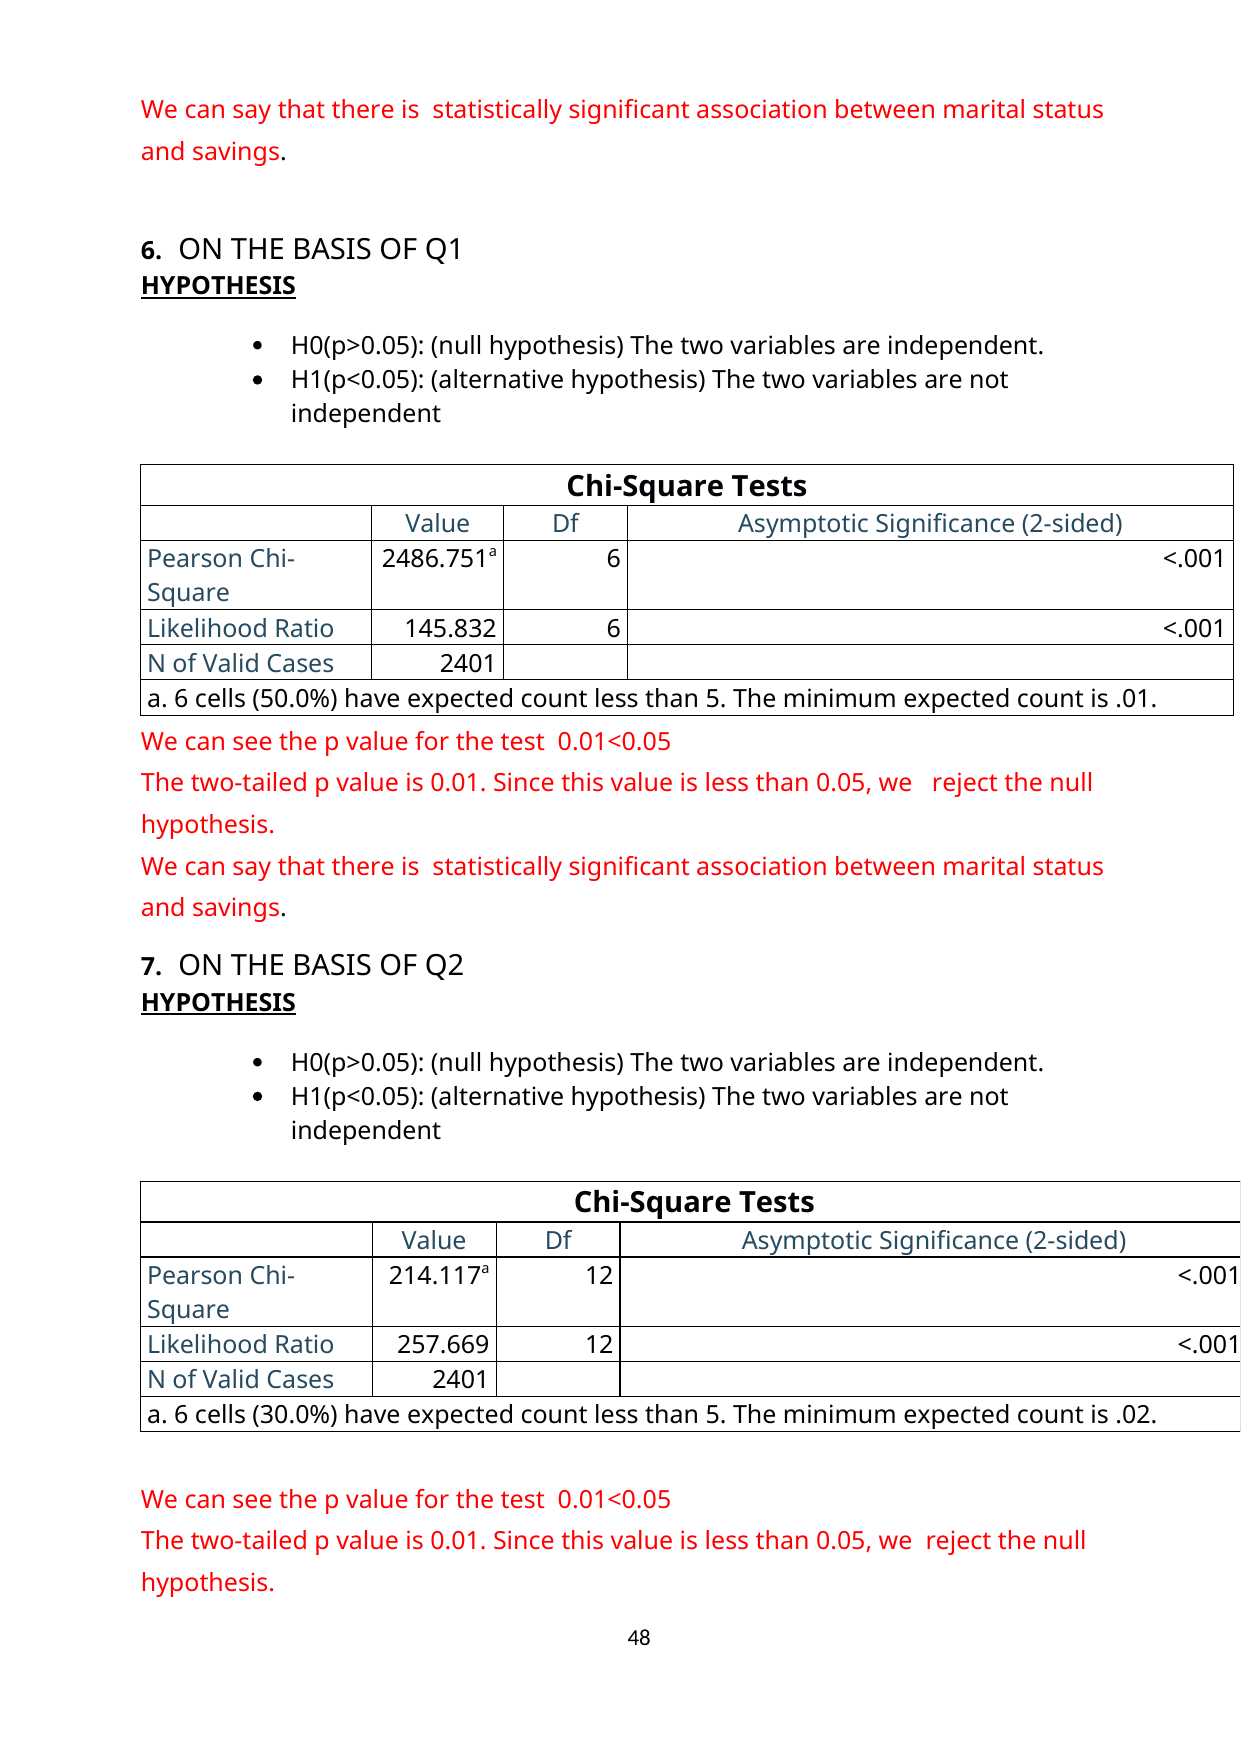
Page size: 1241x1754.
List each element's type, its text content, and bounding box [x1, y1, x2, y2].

table_cell 2486.751a [372, 541, 503, 609]
table_cell Pearson Chi-Square [141, 1258, 372, 1326]
table_cell [628, 645, 1233, 679]
table_cell a. 6 cells (30.0%) have expected count less than 5. The minimum expected count is .02. [141, 1397, 1240, 1431]
table_cell 214.117a [373, 1258, 496, 1326]
table_cell N of Valid Cases [141, 1362, 372, 1396]
table_cell [141, 1223, 372, 1256]
table_cell 6 [504, 541, 627, 609]
list H0(p>0.05): (null hypothesis) The two variables are independent. [253, 328, 1137, 362]
table_cell a. 6 cells (50.0%) have expected count less than 5. The minimum expected count is .01. [141, 680, 1233, 714]
table_cell 2401 [372, 645, 503, 679]
table_cell [497, 1362, 619, 1396]
table_cell Likelihood Ratio [141, 610, 371, 644]
list H1(p<0.05): (alternative hypothesis) The two variables are not independent [253, 362, 1137, 430]
table_cell [504, 645, 627, 679]
table_cell 145.832 [372, 610, 503, 644]
table_cell 257.669 [373, 1327, 496, 1361]
text HYPOTHESIS [141, 268, 1137, 302]
table_cell Df [504, 506, 627, 540]
table_cell 6 [504, 610, 627, 644]
table_header Chi-Square Tests [141, 465, 1233, 505]
list H0(p>0.05): (null hypothesis) The two variables are independent. [253, 1044, 1137, 1078]
table_cell Df [497, 1223, 619, 1256]
table_cell <.001 [621, 1258, 1240, 1326]
table_header Chi-Square Tests [141, 1182, 1240, 1221]
table_cell <.001 [621, 1327, 1240, 1361]
table_cell [621, 1362, 1240, 1396]
list H1(p<0.05): (alternative hypothesis) The two variables are not independent [253, 1078, 1137, 1147]
table_cell <.001 [628, 610, 1233, 644]
table_cell <.001 [628, 541, 1233, 609]
table_cell [141, 506, 371, 540]
table_cell Likelihood Ratio [141, 1327, 372, 1361]
table_cell N of Valid Cases [141, 645, 371, 679]
table_cell Asymptotic Significance (2-sided) [621, 1223, 1240, 1256]
table_cell 2401 [373, 1362, 496, 1396]
list ON THE BASIS OF Q2 [141, 945, 1137, 984]
list ON THE BASIS OF Q1 [141, 228, 1137, 268]
table_cell 12 [497, 1258, 619, 1326]
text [141, 1474, 1137, 1599]
table_cell Value [372, 506, 503, 540]
table_cell Pearson Chi-Square [141, 541, 371, 609]
text HYPOTHESIS [141, 984, 1137, 1018]
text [141, 84, 1137, 168]
table_cell Value [373, 1223, 496, 1256]
table_cell 12 [497, 1327, 619, 1361]
table_cell Asymptotic Significance (2-sided) [628, 506, 1233, 540]
